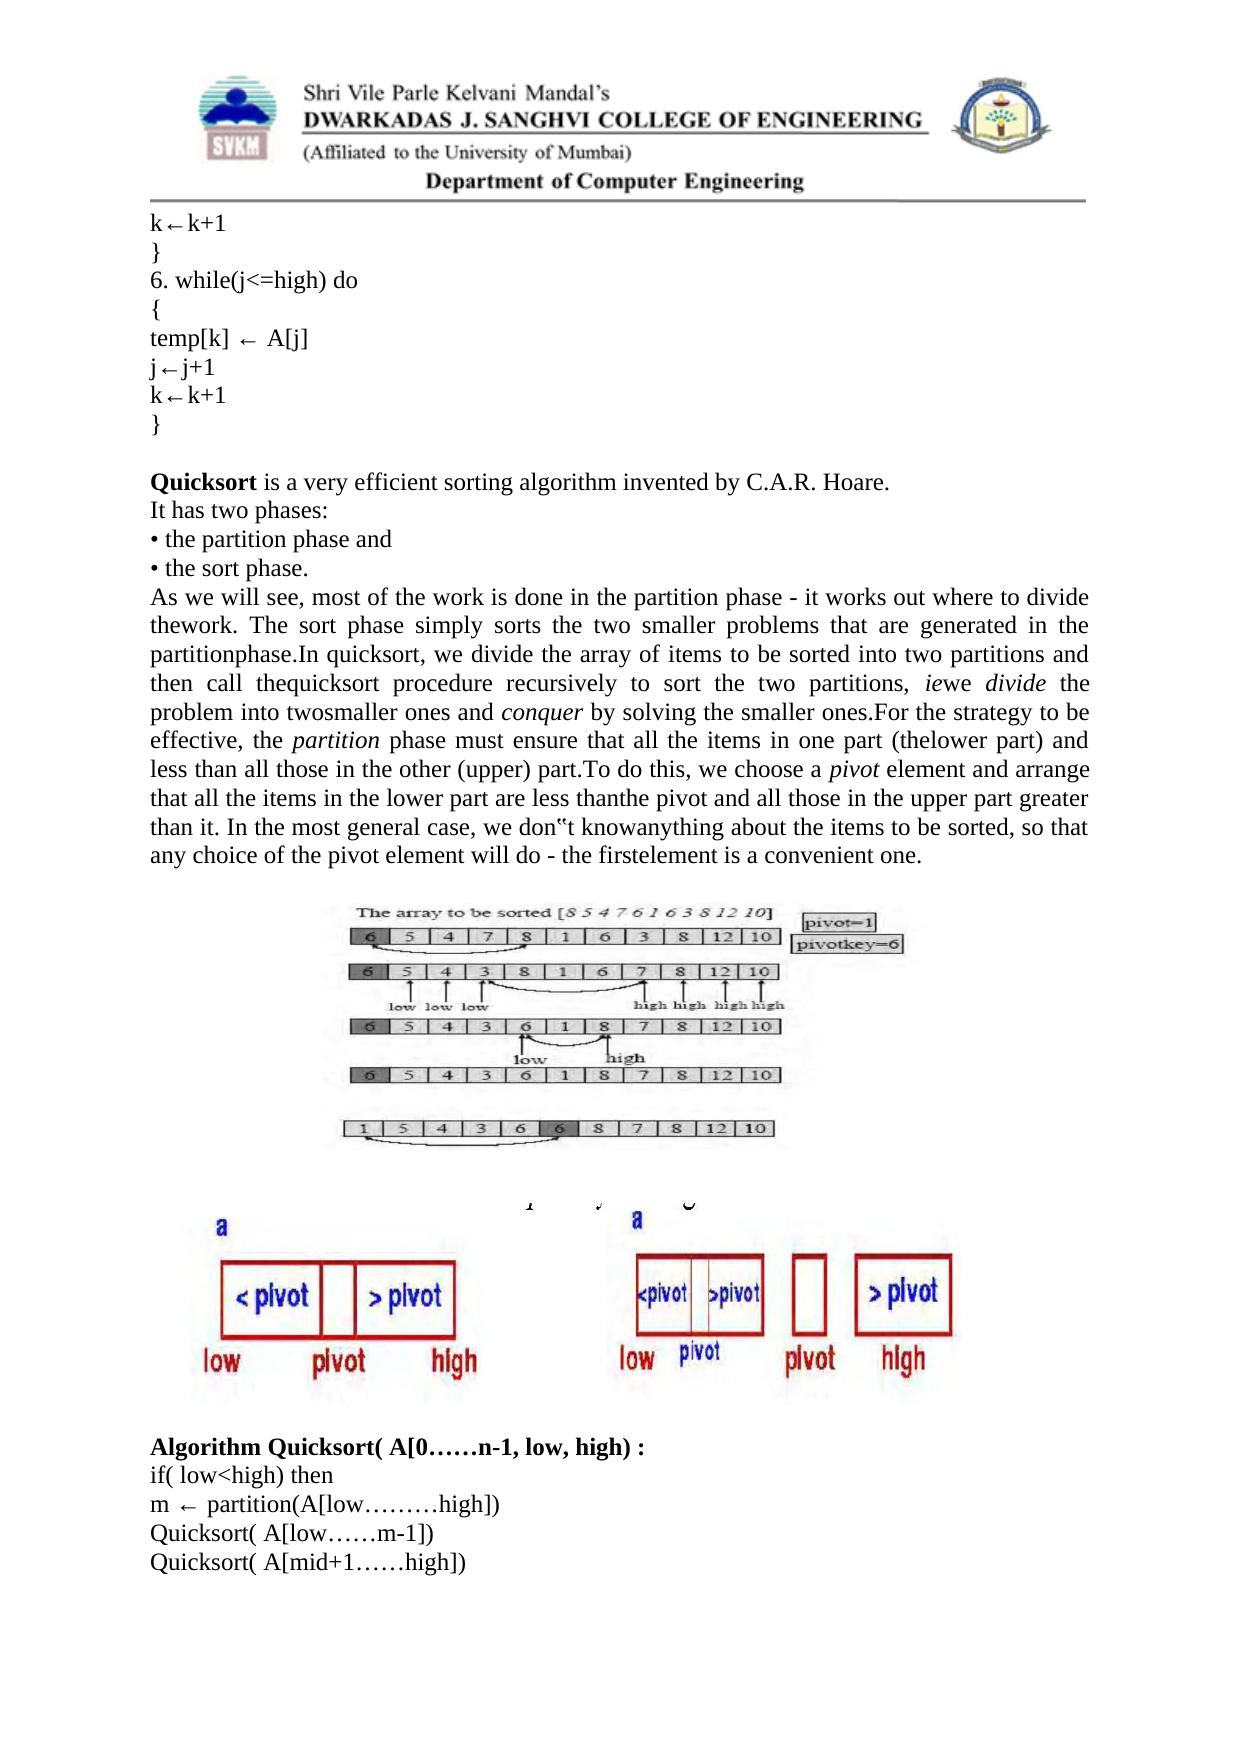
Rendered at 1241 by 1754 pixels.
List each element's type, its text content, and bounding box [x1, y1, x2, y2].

text • the partition phase and [150, 524, 1090, 553]
text Quicksort( A[low……m-1]) [150, 1518, 1090, 1547]
text 6. while(j<=high) do [150, 266, 1090, 294]
text k←k+1 [150, 381, 1090, 409]
text if( low<high) then [150, 1461, 1090, 1489]
picture [150, 73, 1086, 209]
text } [150, 237, 1090, 266]
text temp[k] ← A[j] [150, 323, 1090, 352]
text Quicksort is a very efficient sorting algorithm invented by C.A.R. Hoare. [150, 467, 1090, 496]
text } [150, 409, 1090, 438]
text • the sort phase. [150, 553, 1090, 582]
text It has two phases: [150, 496, 1090, 524]
text k←k+1 [150, 208, 1090, 237]
text Algorithm Quicksort( A[0……n-1, low, high) : [150, 1432, 1090, 1461]
text { [150, 294, 1090, 323]
text j←j+1 [150, 352, 1090, 381]
text Quicksort( A[mid+1……high]) [150, 1547, 1090, 1576]
text m ← partition(A[low………high]) [150, 1489, 1090, 1518]
text As we will see, most of the work is done in the partition phase - it works out where to divide thework. The sort phase simply sorts the two smaller problems that are generated in the partitionphase.In quicksort, we divide the array of items to be sorted into two partitions and then call thequicksort procedure recursively to sort the two partitions, iewe divide the problem into twosmaller ones and conquer by solving the smaller ones.For the strategy to be effective, the partition phase must ensure that all the items in one part (thelower part) and less than all those in the other (upper) part.To do this, we choose a pivot element and arrange that all the items in the lower part are less thanthe pivot and all those in the upper part greater than it. In the most general case, we don‟t knowanything about the items to be sorted, so that any choice of the pivot element will do - the firstelement is a convenient one. [150, 582, 1090, 869]
